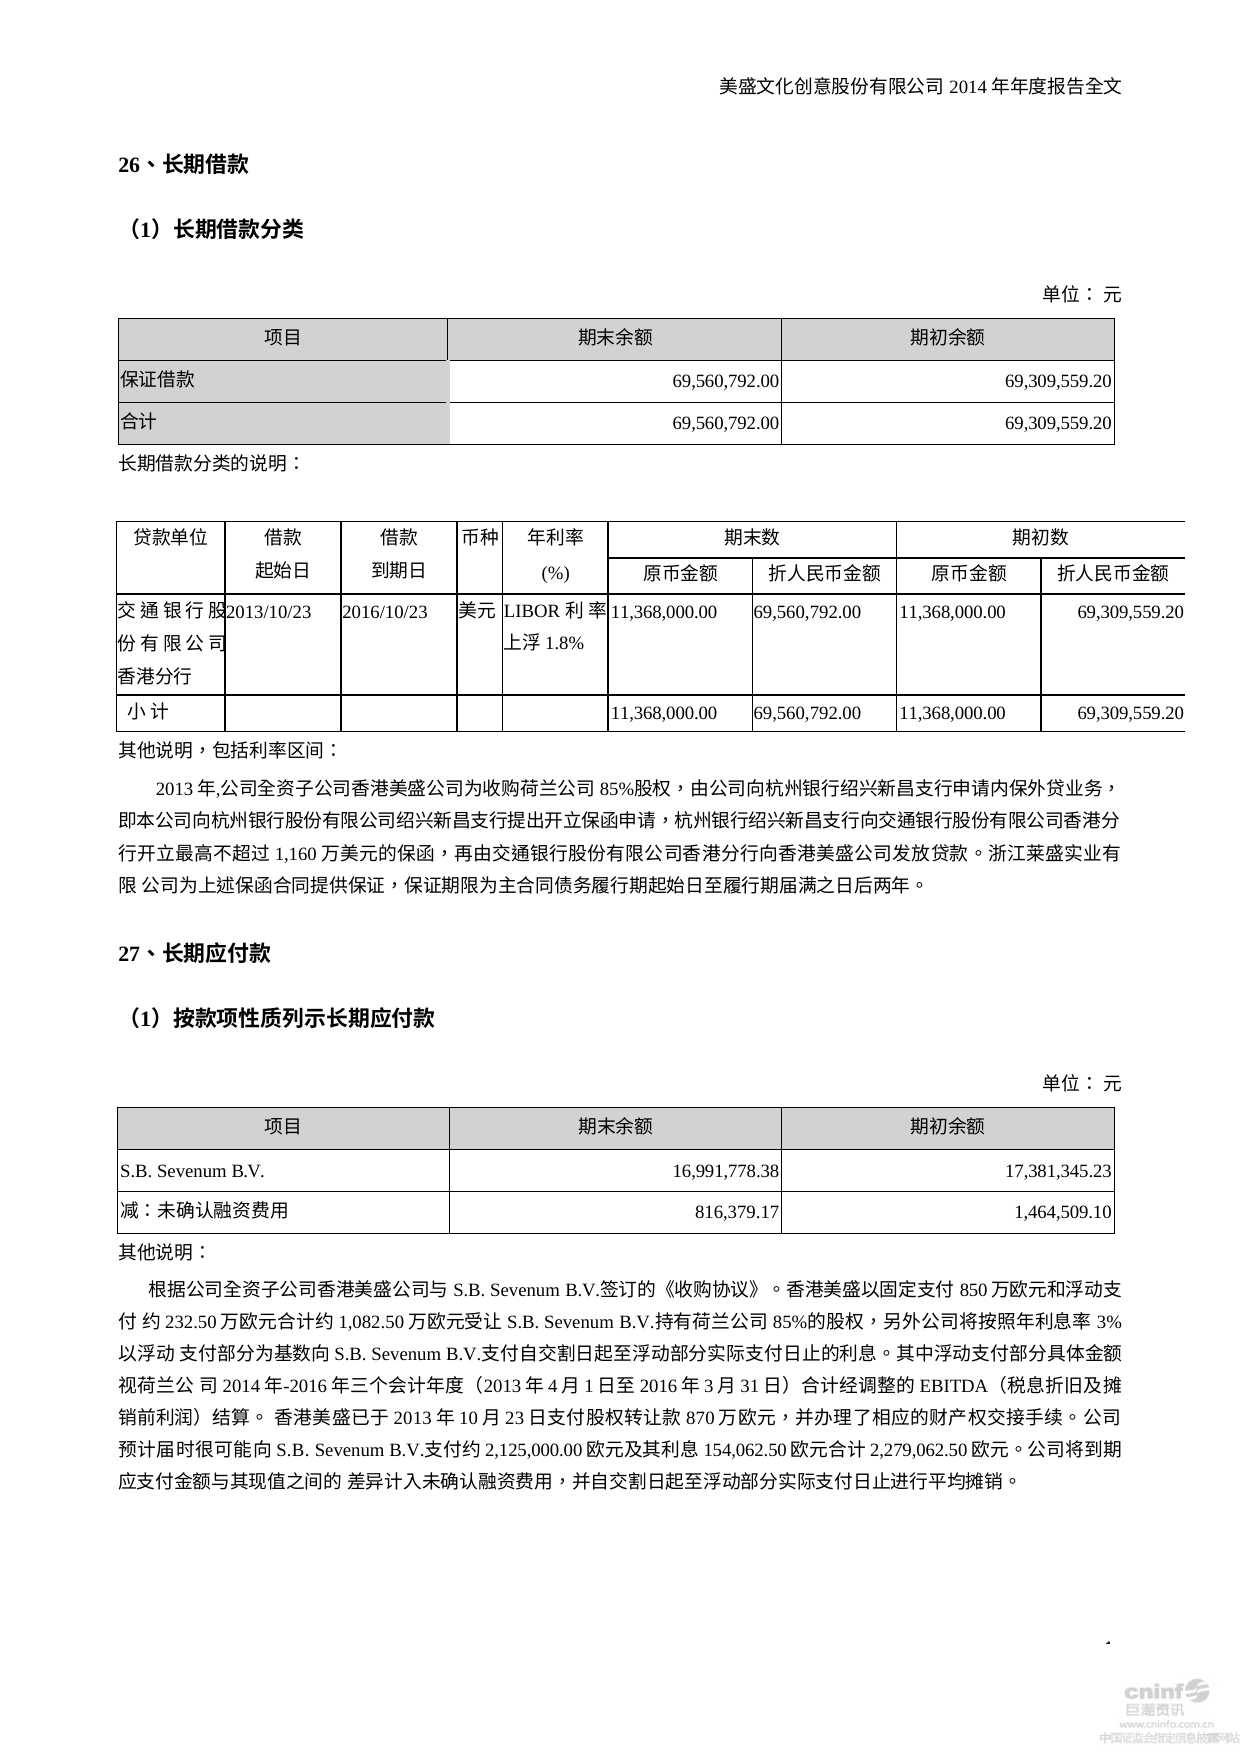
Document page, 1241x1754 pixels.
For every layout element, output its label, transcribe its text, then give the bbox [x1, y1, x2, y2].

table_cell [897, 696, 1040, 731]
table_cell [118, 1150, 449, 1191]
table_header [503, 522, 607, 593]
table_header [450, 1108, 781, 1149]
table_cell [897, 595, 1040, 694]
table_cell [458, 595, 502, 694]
text 其他说明，包括利率区间： [118, 737, 1240, 763]
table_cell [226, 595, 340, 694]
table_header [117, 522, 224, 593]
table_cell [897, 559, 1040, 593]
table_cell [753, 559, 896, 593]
subtitle 26、长期借款 [118, 149, 1240, 179]
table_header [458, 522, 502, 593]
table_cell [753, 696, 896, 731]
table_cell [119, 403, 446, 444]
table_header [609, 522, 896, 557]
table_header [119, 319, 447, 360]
subtitle （1）按款项性质列示长期应付款 [118, 1003, 1240, 1032]
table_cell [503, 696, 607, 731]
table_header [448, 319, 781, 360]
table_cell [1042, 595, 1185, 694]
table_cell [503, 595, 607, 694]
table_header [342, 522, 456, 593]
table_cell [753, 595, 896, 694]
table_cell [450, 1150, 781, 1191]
text 2013年,公司全资子公司香港美盛公司为收购荷兰公司85%股权，由公司向杭州银行绍兴新昌支行申请内保外贷业务， 即本公司向杭州银行股份有限公司绍兴新昌支行提出开立保函申请，杭州银行绍兴新昌支行向交通银行股份有限公司香港分 行开立最高不超过1,160万美元的保函，再由交通银行股份有限公司香港分行向香港美盛公司发放贷款。浙江莱盛实业有限 公司为上述保函合同提供保证，保证期限为主合同债务履行期起始日至履行期届满之日后两年。 [118, 775, 1122, 898]
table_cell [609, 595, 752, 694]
subtitle （1）长期借款分类 [118, 214, 1240, 244]
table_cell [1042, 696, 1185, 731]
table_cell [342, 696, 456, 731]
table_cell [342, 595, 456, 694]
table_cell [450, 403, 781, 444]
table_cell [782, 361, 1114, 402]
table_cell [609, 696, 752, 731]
text 单位： 元 [102, 1070, 1122, 1096]
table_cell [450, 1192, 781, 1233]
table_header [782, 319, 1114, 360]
picture [1099, 1673, 1241, 1754]
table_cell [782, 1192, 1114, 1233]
text 长期借款分类的说明： [118, 450, 1240, 476]
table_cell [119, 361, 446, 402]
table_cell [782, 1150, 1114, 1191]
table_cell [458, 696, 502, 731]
text 单位： 元 [102, 281, 1122, 307]
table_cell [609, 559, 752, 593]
subtitle 27、长期应付款 [118, 938, 1240, 968]
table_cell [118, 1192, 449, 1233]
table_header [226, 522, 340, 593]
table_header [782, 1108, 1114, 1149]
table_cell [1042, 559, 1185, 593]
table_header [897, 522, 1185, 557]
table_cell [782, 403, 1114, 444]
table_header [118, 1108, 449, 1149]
text 其他说明： [118, 1239, 1240, 1265]
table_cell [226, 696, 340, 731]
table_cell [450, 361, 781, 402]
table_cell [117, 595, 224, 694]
text 根据公司全资子公司香港美盛公司与S.B. Sevenum B.V.签订的《收购协议》。香港美盛以固定支付850万欧元和浮动支付 约232.50万欧元合计约1,082.50万欧元受让S.B. Sevenum B.V.持有荷兰公司85%的股权，另外公司将按照年利息率3%以浮动 支付部分为基数向S.B. Sevenum B.V.支付自交割日起至浮动部分实际支付日止的利息。其中浮动支付部分具体金额视荷兰公 司2014年-2016年三个会计年度（2013年4月1日至2016年3月31日）合计经调整的EBITDA（税息折旧及摊销前利润）结算。 香港美盛已于2013年10月23日支付股权转让款870万欧元，并办理了相应的财产权交接手续。公司预计届时很可能向S.B. Sevenum B.V.支付约2,125,000.00欧元及其利息154,062.50欧元合计2,279,062.50欧元。公司将到期应支付金额与其现值之间的 差异计入未确认融资费用，并自交割日起至浮动部分实际支付日止进行平均摊销。 [118, 1277, 1122, 1493]
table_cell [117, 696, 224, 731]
